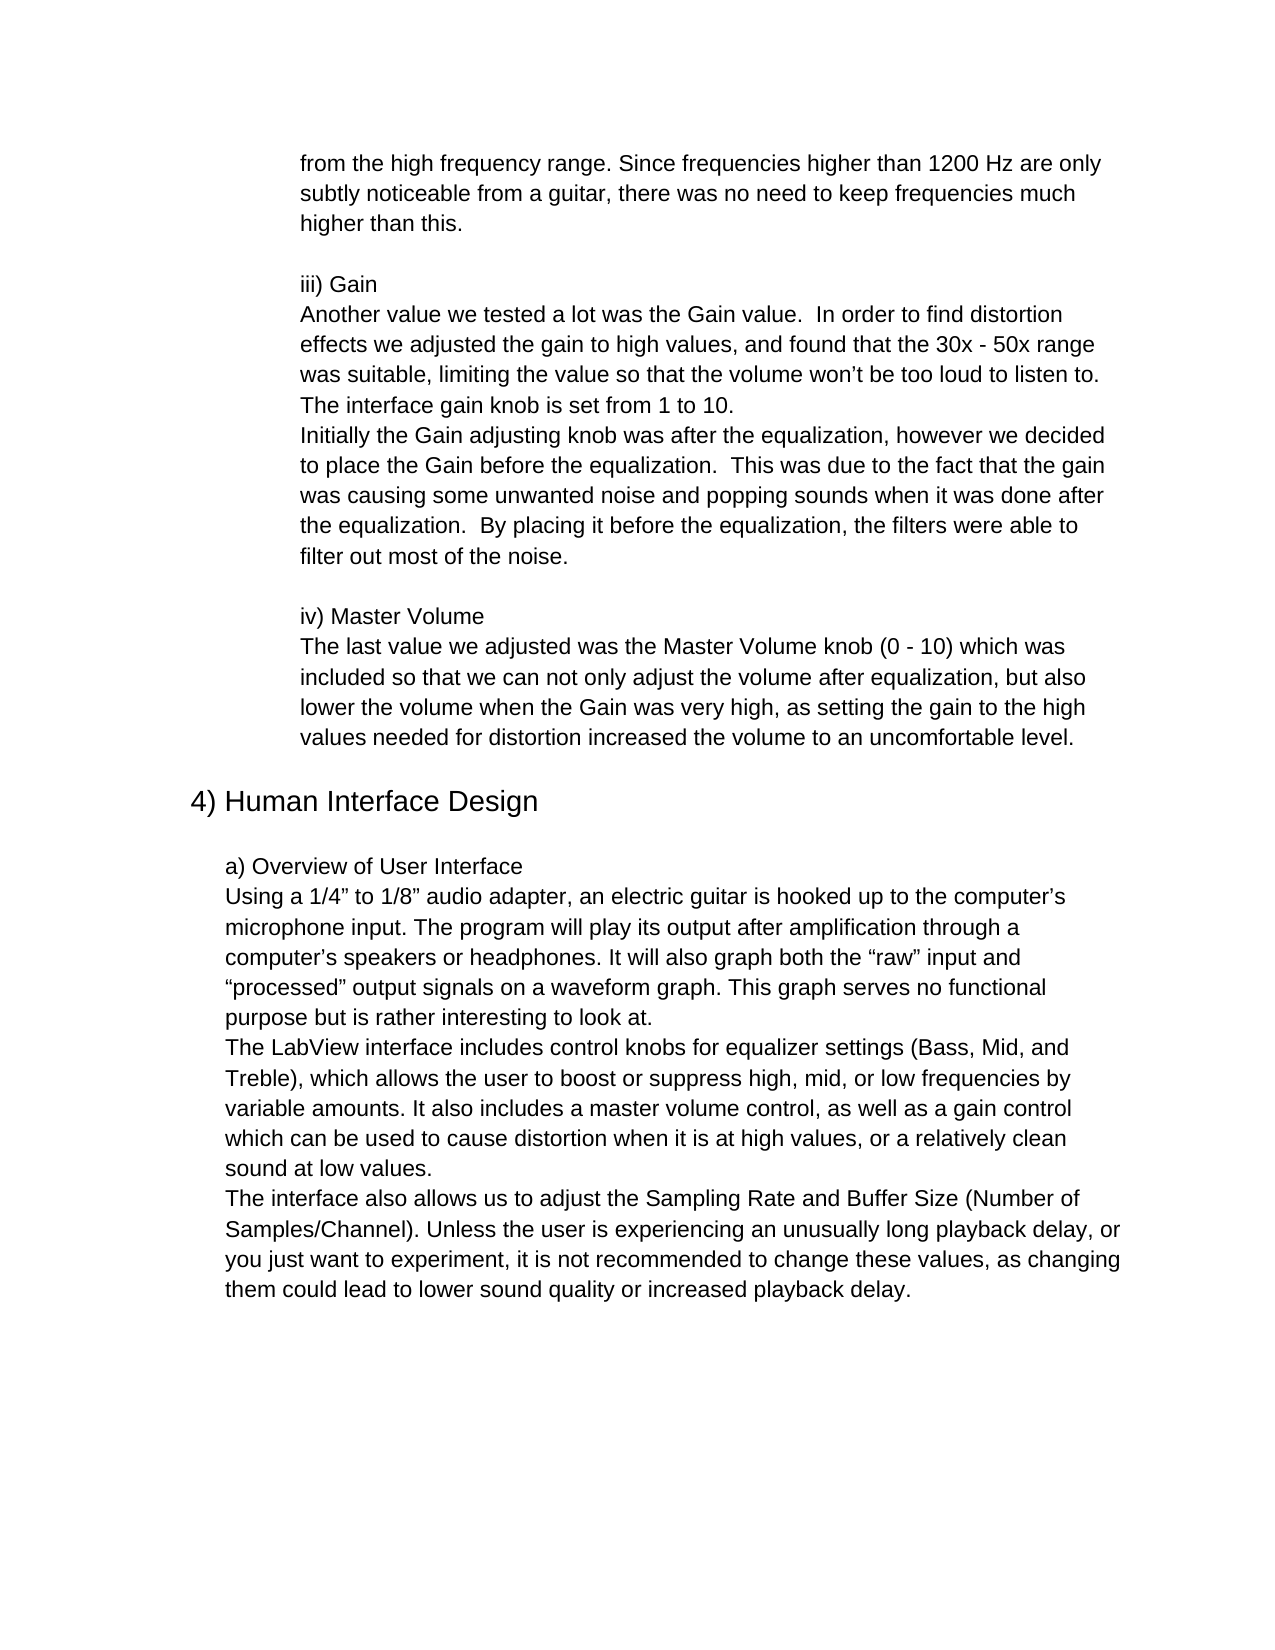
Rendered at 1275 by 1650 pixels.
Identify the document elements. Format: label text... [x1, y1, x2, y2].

text Initially the Gain adjusting knob was after the equalization, however we decided to place the Gain before the equalization. This was due to the fact that the gain was causing some unwanted noise and popping sounds when it was done after the equalization. By placing it before the equalization, the filters were able to filter out most of the noise. [300, 422, 1125, 569]
text The interface also allows us to adjust the Sampling Rate and Buffer Size (Number of Samples/Channel). Unless the user is experiencing an unusually long playback delay, or you just want to experiment, it is not recommended to change these values, as changing them could lead to lower sound quality or increased playback delay. [225, 1185, 1125, 1302]
text 4) Human Interface Design [150, 784, 1125, 818]
text Using a 1/4” to 1/8” audio adapter, an electric guitar is hooked up to the computer’s microphone input. The program will play its output after amplification through a computer’s speakers or headphones. It will also graph both the “raw” input and “processed” output signals on a waveform graph. This graph serves no functional purpose but is rather interesting to look at. [225, 883, 1125, 1031]
text iv) Master Volume [300, 603, 1125, 629]
text The last value we adjusted was the Master Volume knob (0 - 10) which was included so that we can not only adjust the volume after equalization, but also lower the volume when the Gain was very high, as setting the gain to the high values needed for distortion increased the volume to an uncomfortable level. [300, 633, 1125, 750]
text Another value we tested a lot was the Gain value. In order to find distortion effects we adjusted the gain to high values, and found that the 30x - 50x range was suitable, limiting the value so that the volume won’t be too loud to listen to. The interface gain knob is set from 1 to 10. [300, 301, 1125, 418]
text iii) Gain [300, 271, 1125, 297]
text The LabView interface includes control knobs for equalizer settings (Bass, Mid, and Treble), which allows the user to boost or suppress high, mid, or low frequencies by variable amounts. It also includes a master volume control, as well as a gain control which can be used to cause distortion when it is at high values, or a relatively clean sound at low values. [225, 1034, 1125, 1182]
text a) Overview of User Interface [150, 853, 1125, 879]
